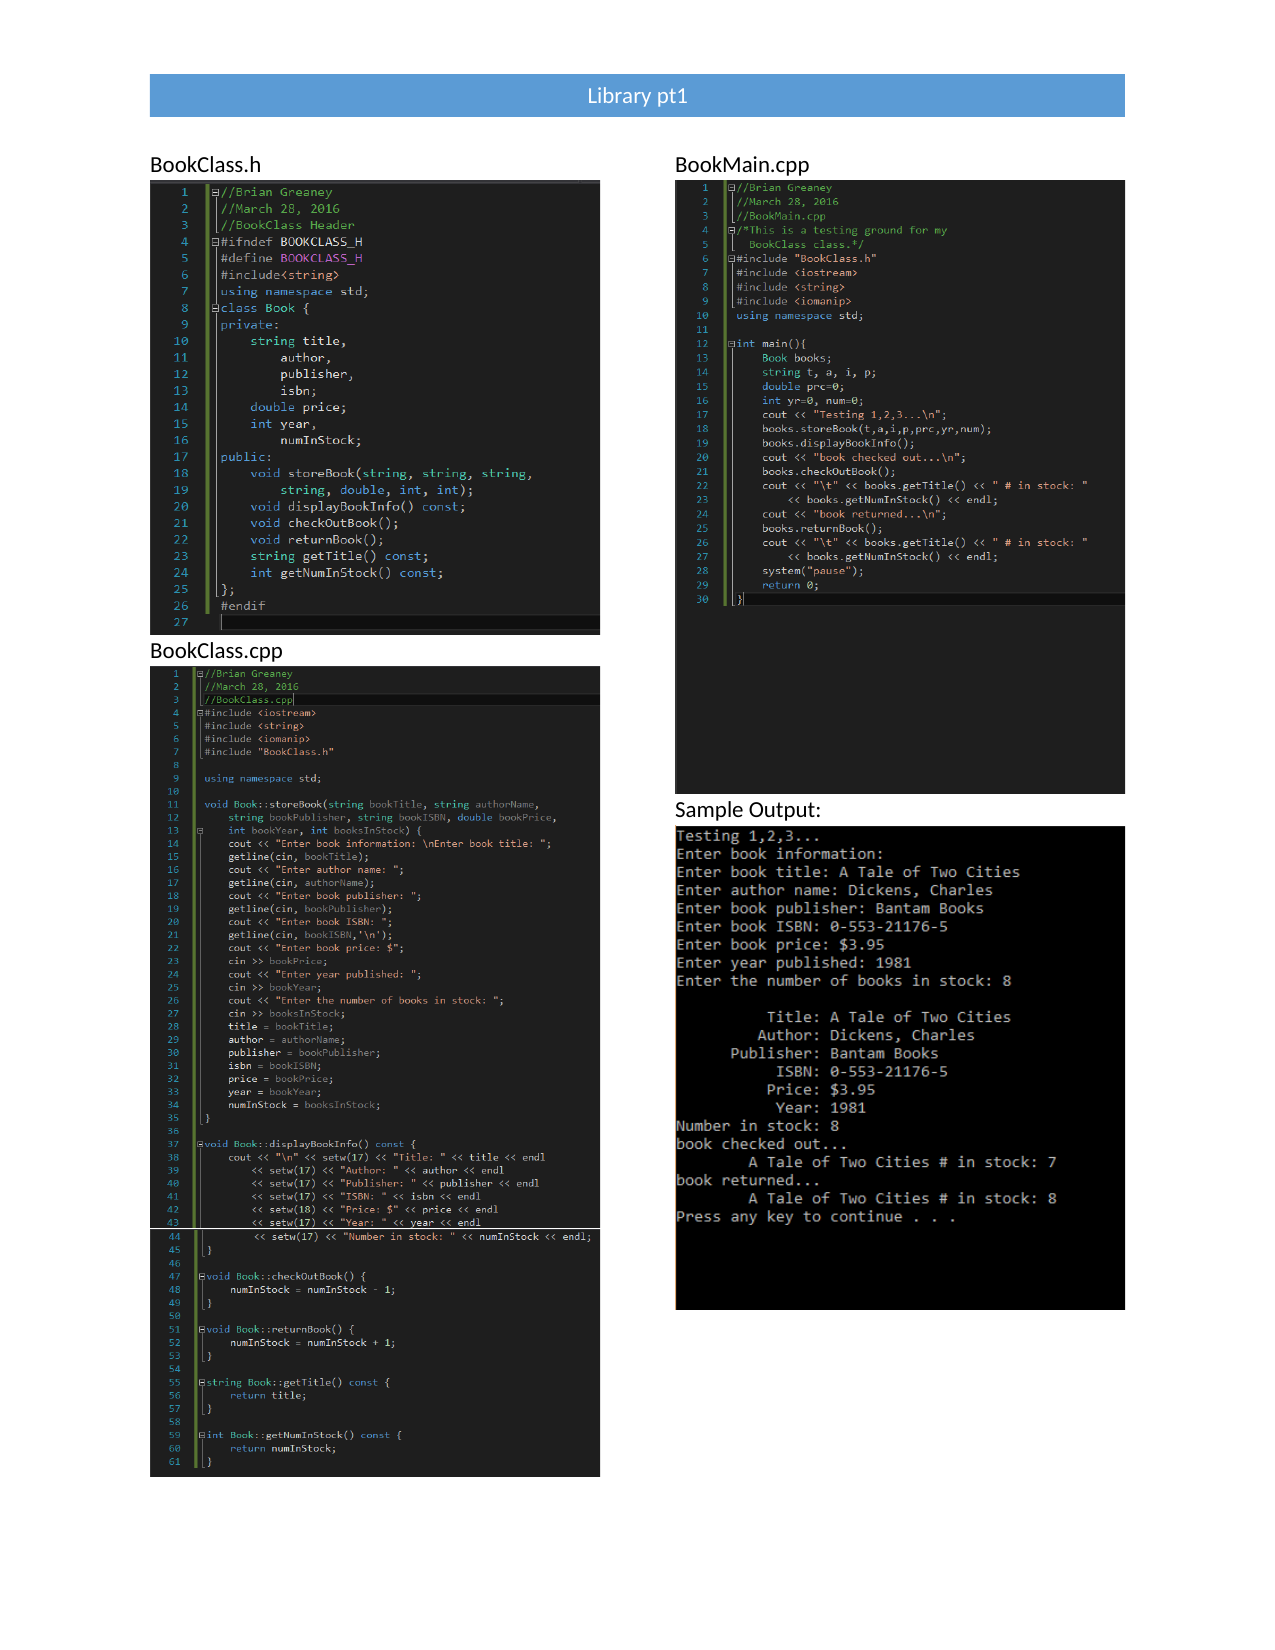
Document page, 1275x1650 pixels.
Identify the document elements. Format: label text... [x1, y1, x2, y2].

text BookMain.cpp Sample Output: [675, 794, 1125, 825]
picture [150, 1229, 600, 1477]
text BookMain.cpp Sample Output: [675, 150, 1125, 180]
picture [675, 180, 1125, 794]
text BookClass.h BookClass.cpp [150, 150, 600, 180]
picture [675, 825, 1125, 1310]
picture [150, 666, 600, 1228]
text BookClass.h BookClass.cpp [150, 635, 600, 666]
picture [150, 180, 600, 635]
